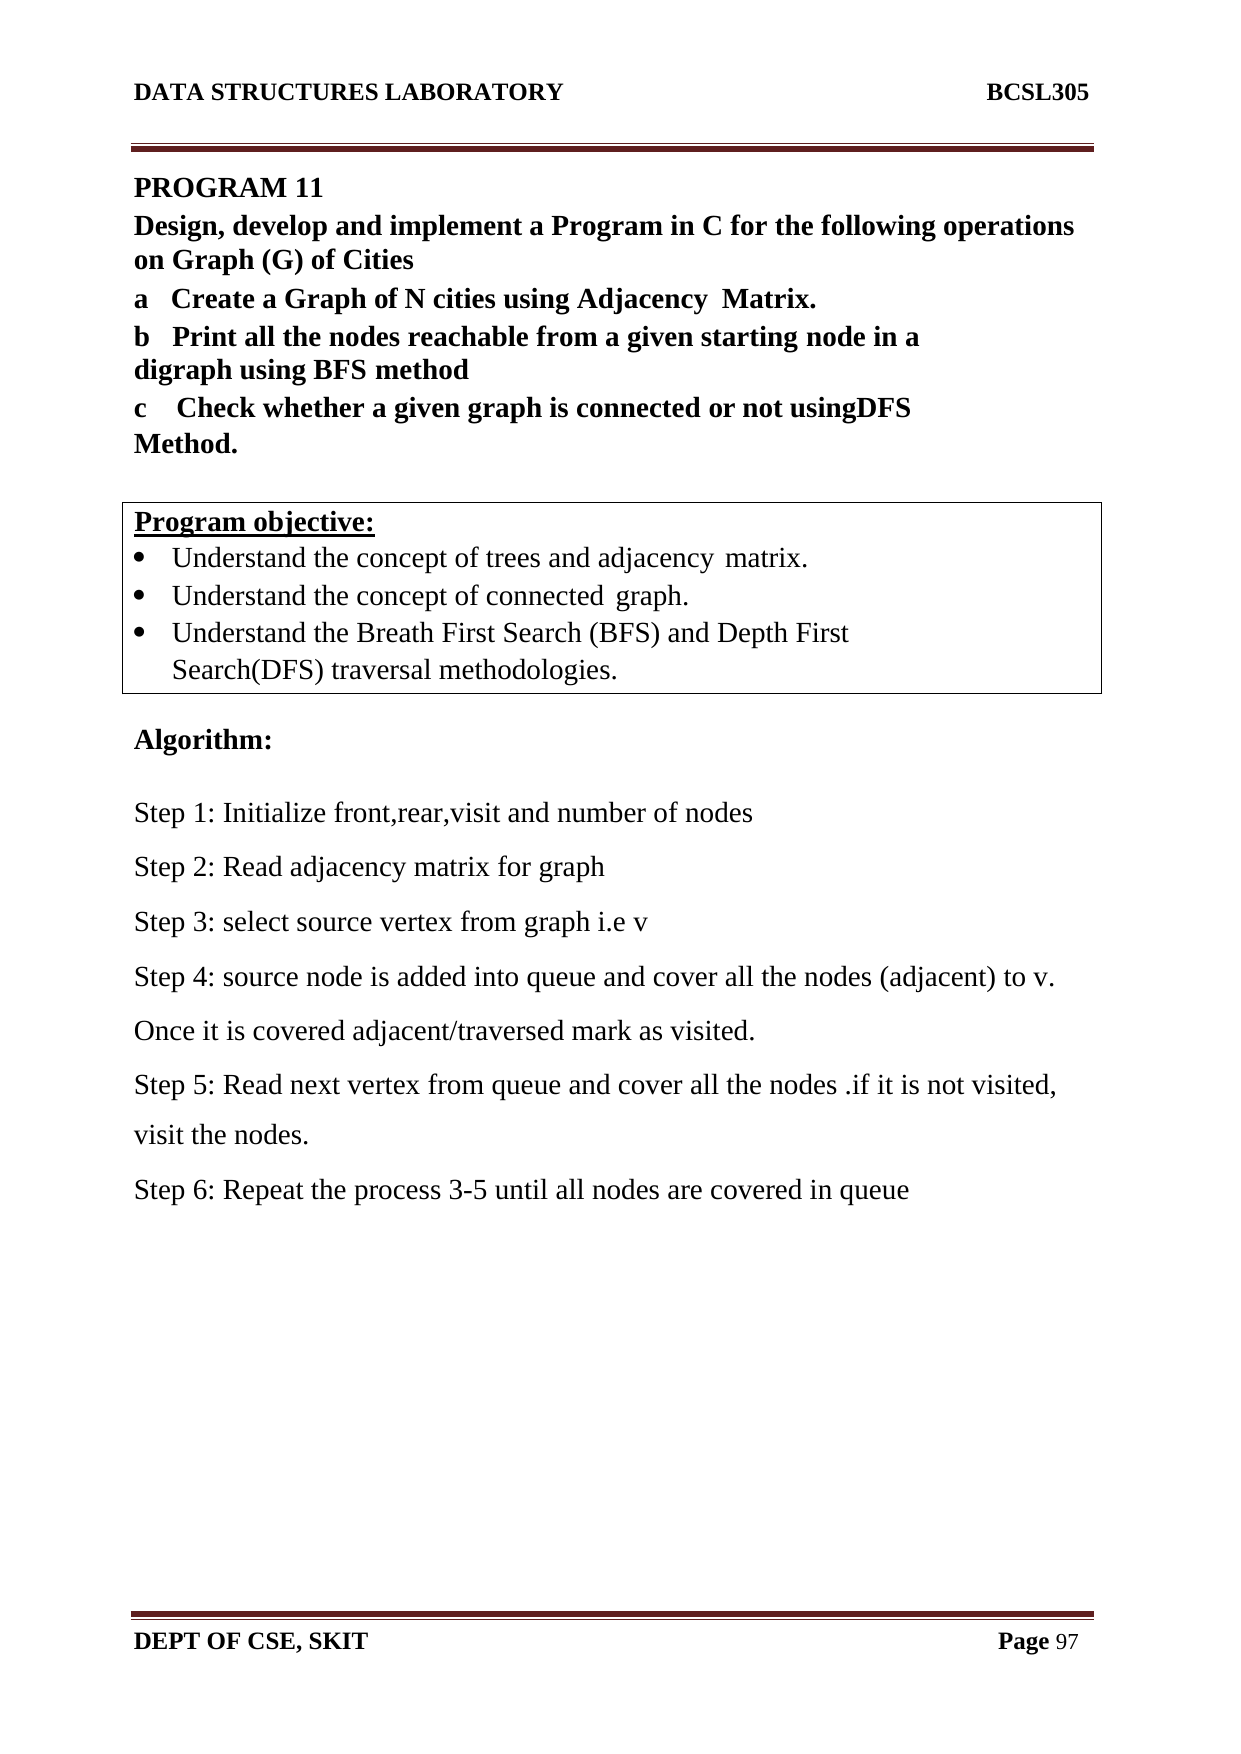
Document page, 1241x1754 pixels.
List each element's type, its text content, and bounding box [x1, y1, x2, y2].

text Step 3: select source vertex from graph i.e v [133, 904, 1126, 937]
list Print all the nodes reachable from a given starting node in a digraph using BFS method [133, 319, 1013, 386]
text Step 5: Read next vertex from queue and cover all the nodes .if it is not visited, visit the nodes. [133, 1067, 1087, 1151]
text Algorithm: [133, 722, 1126, 756]
text Step 4: source node is added into queue and cover all the nodes (adjacent) to v. Once it is covered adjacent/traversed mark as visited. [133, 959, 1087, 1046]
text Step 6: Repeat the process 3-5 until all nodes are covered in queue [133, 1172, 1126, 1205]
text Step 1: Initialize front,rear,visit and number of nodes Step 2: Read adjacency matrix for graph [133, 796, 766, 883]
list Create a Graph of N cities using Adjacency Matrix. [133, 281, 1126, 314]
list Check whether a given graph is connected or not usingDFS Method. [133, 390, 912, 459]
subtitle PROGRAM 11 [133, 170, 1126, 203]
text Design, develop and implement a Program in C for the following operations on Graph (G) of Cities [133, 208, 1087, 275]
